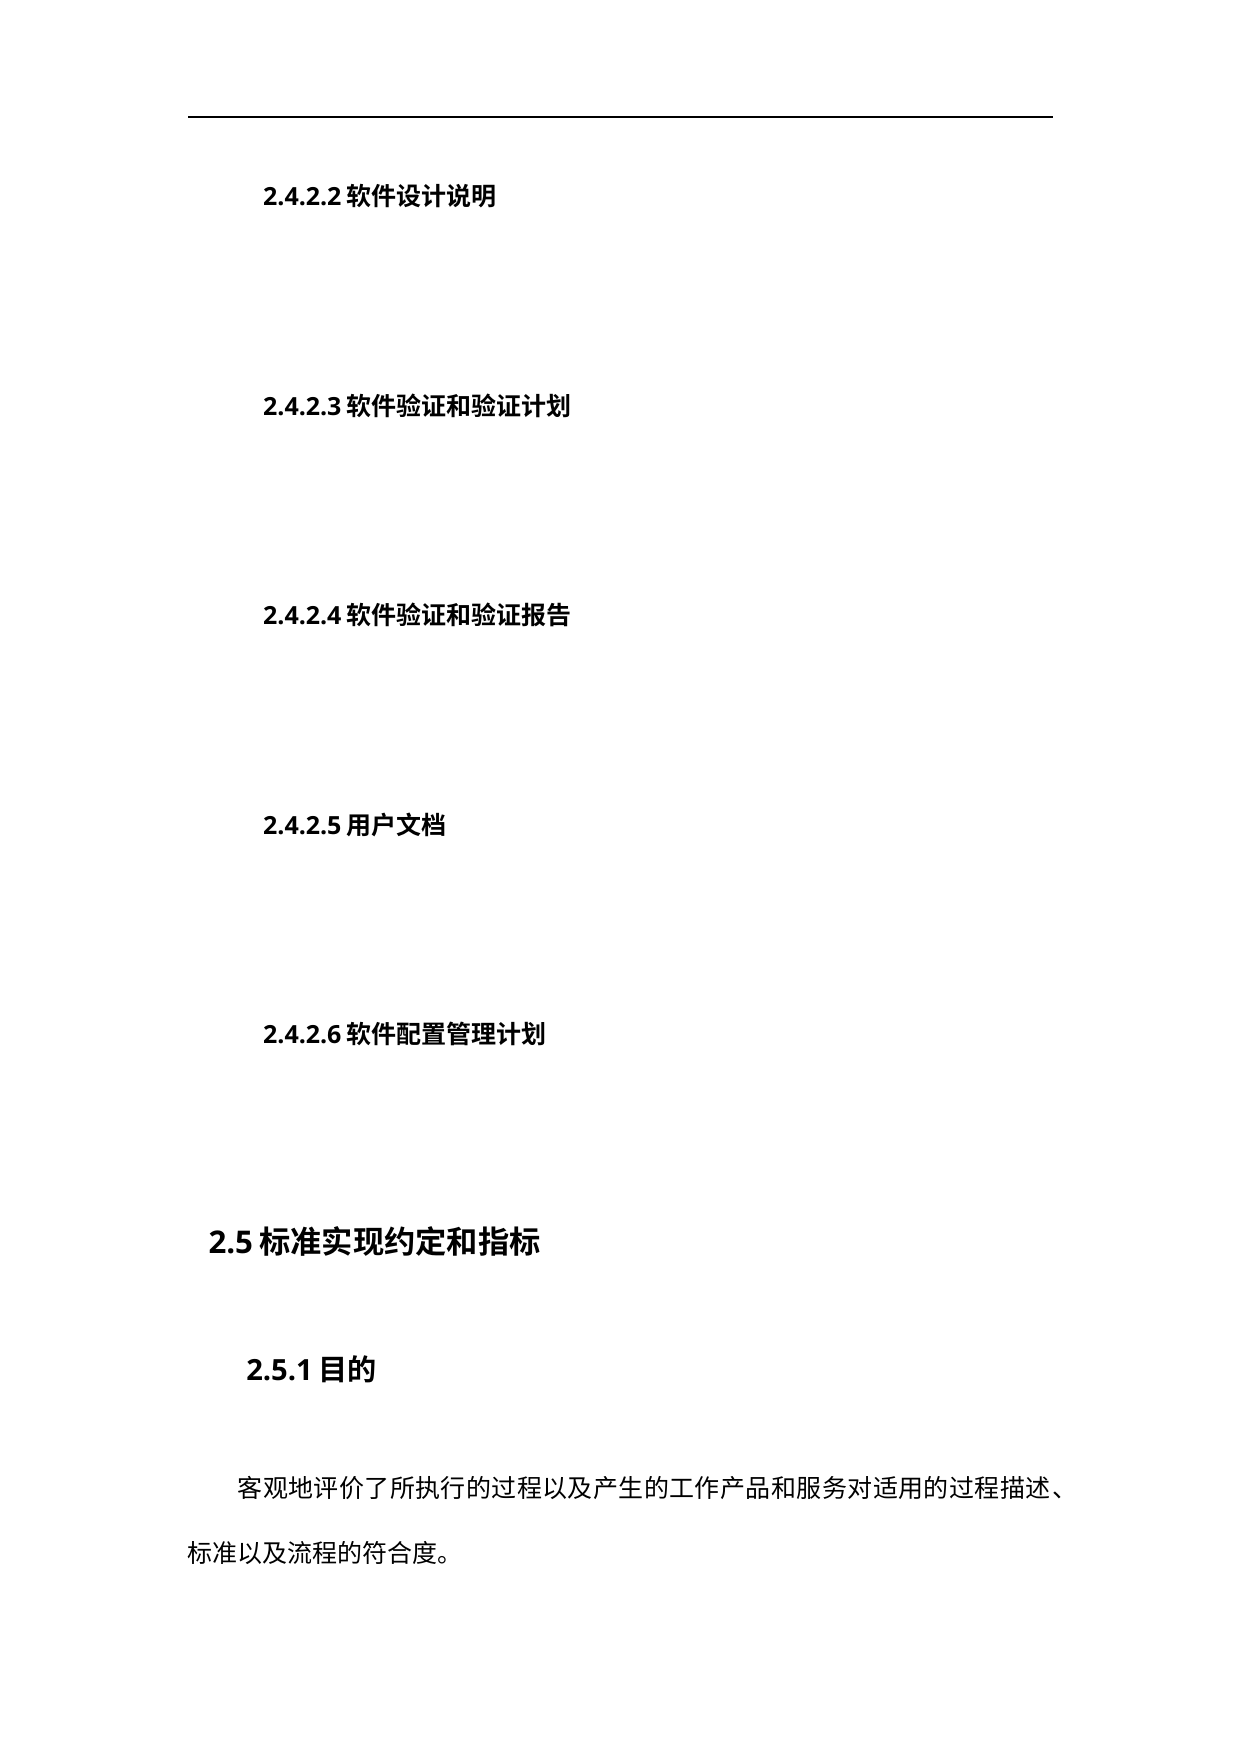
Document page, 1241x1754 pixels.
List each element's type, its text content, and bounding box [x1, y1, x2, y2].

subtitle 2.4.2.4软件验证和验证报告 [187, 581, 1053, 646]
subtitle 2.4.2.3软件验证和验证计划 [187, 372, 1053, 437]
subtitle 2.5标准实现约定和指标 [187, 1208, 1053, 1273]
subtitle 2.4.2.2软件设计说明 [187, 162, 1053, 227]
subtitle 2.5.1目的 [187, 1335, 1053, 1400]
text 客观地评价了所执行的过程以及产生的工作产品和服务对适用的过程描述、标准以及流程的符合度。 [187, 1454, 1053, 1584]
subtitle 2.4.2.6软件配置管理计划 [187, 1000, 1053, 1065]
subtitle 2.4.2.5用户文档 [187, 791, 1053, 856]
